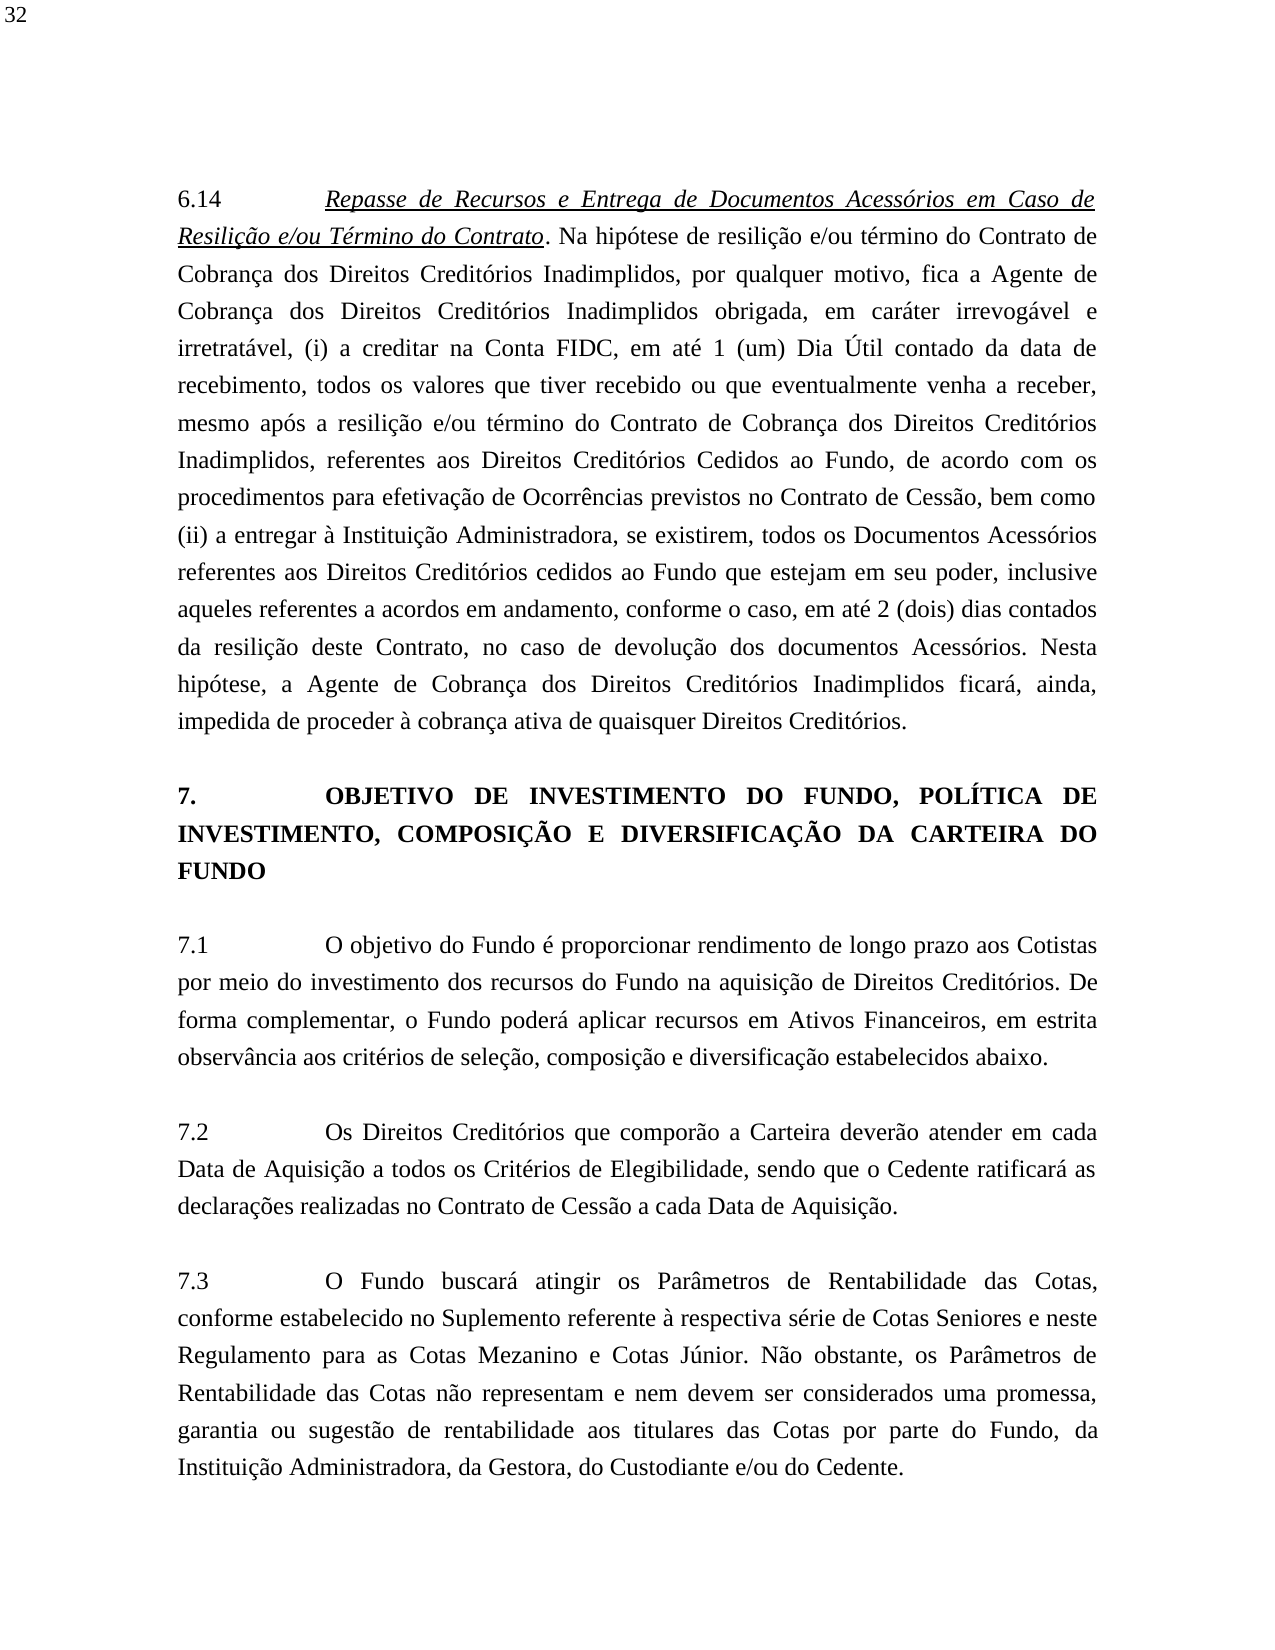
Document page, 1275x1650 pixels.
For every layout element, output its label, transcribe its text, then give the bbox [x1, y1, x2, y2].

list Repasse de Recursos e Entrega de Documentos Acessórios em Caso de Resilição e/ou Término do Contrato. Na hipótese de resilição e/ou término do Contrato de Cobrança dos Direitos Creditórios Inadimplidos, por qualquer motivo, fica a Agente de Cobrança dos Direitos Creditórios Inadimplidos obrigada, em caráter irrevogável e irretratável, (i) a creditar na Conta FIDC, em até 1 (um) Dia Útil contado da data de recebimento, todos os valores que tiver recebido ou que eventualmente venha a receber, mesmo após a resilição e/ou término do Contrato de Cobrança dos Direitos Creditórios Inadimplidos, referentes aos Direitos Creditórios Cedidos ao Fundo, de acordo com os procedimentos para efetivação de Ocorrências previstos no Contrato de Cessão, bem como [177, 184, 1098, 511]
list Os Direitos Creditórios que comporão a Carteira deverão atender em cada Data de Aquisição a todos os Critérios de Elegibilidade, sendo que o Cedente ratificará as declarações realizadas no Contrato de Cessão a cada Data de Aquisição. [177, 1117, 1098, 1220]
list O Fundo buscará atingir os Parâmetros de Rentabilidade das Cotas, conforme estabelecido no Suplemento referente à respectiva série de Cotas Seniores e neste Regulamento para as Cotas Mezanino e Cotas Júnior. Não obstante, os Parâmetros de Rentabilidade das Cotas não representam e nem devem ser considerados uma promessa, garantia ou sugestão de rentabilidade aos titulares das Cotas por parte do Fundo, da Instituição Administradora, da Gestora, do Custodiante e/ou do Cedente. [177, 1266, 1098, 1481]
text (ii) a entregar à Instituição Administradora, se existirem, todos os Documentos Acessórios referentes aos Direitos Creditórios cedidos ao Fundo que estejam em seu poder, inclusive aqueles referentes a acordos em andamento, conforme o caso, em até 2 (dois) dias contados da resilição deste Contrato, no caso de devolução dos documentos Acessórios. Nesta hipótese, a Agente de Cobrança dos Direitos Creditórios Inadimplidos ficará, ainda, impedida de proceder à cobrança ativa de quaisquer Direitos Creditórios. [177, 520, 1098, 735]
subtitle OBJETIVO DE INVESTIMENTO DO FUNDO, POLÍTICA DE INVESTIMENTO, COMPOSIÇÃO E DIVERSIFICAÇÃO DA CARTEIRA DO FUNDO [177, 781, 1098, 885]
list O objetivo do Fundo é proporcionar rendimento de longo prazo aos Cotistas por meio do investimento dos recursos do Fundo na aquisição de Direitos Creditórios. De forma complementar, o Fundo poderá aplicar recursos em Ativos Financeiros, em estrita observância aos critérios de seleção, composição e diversificação estabelecidos abaixo. [177, 930, 1098, 1071]
